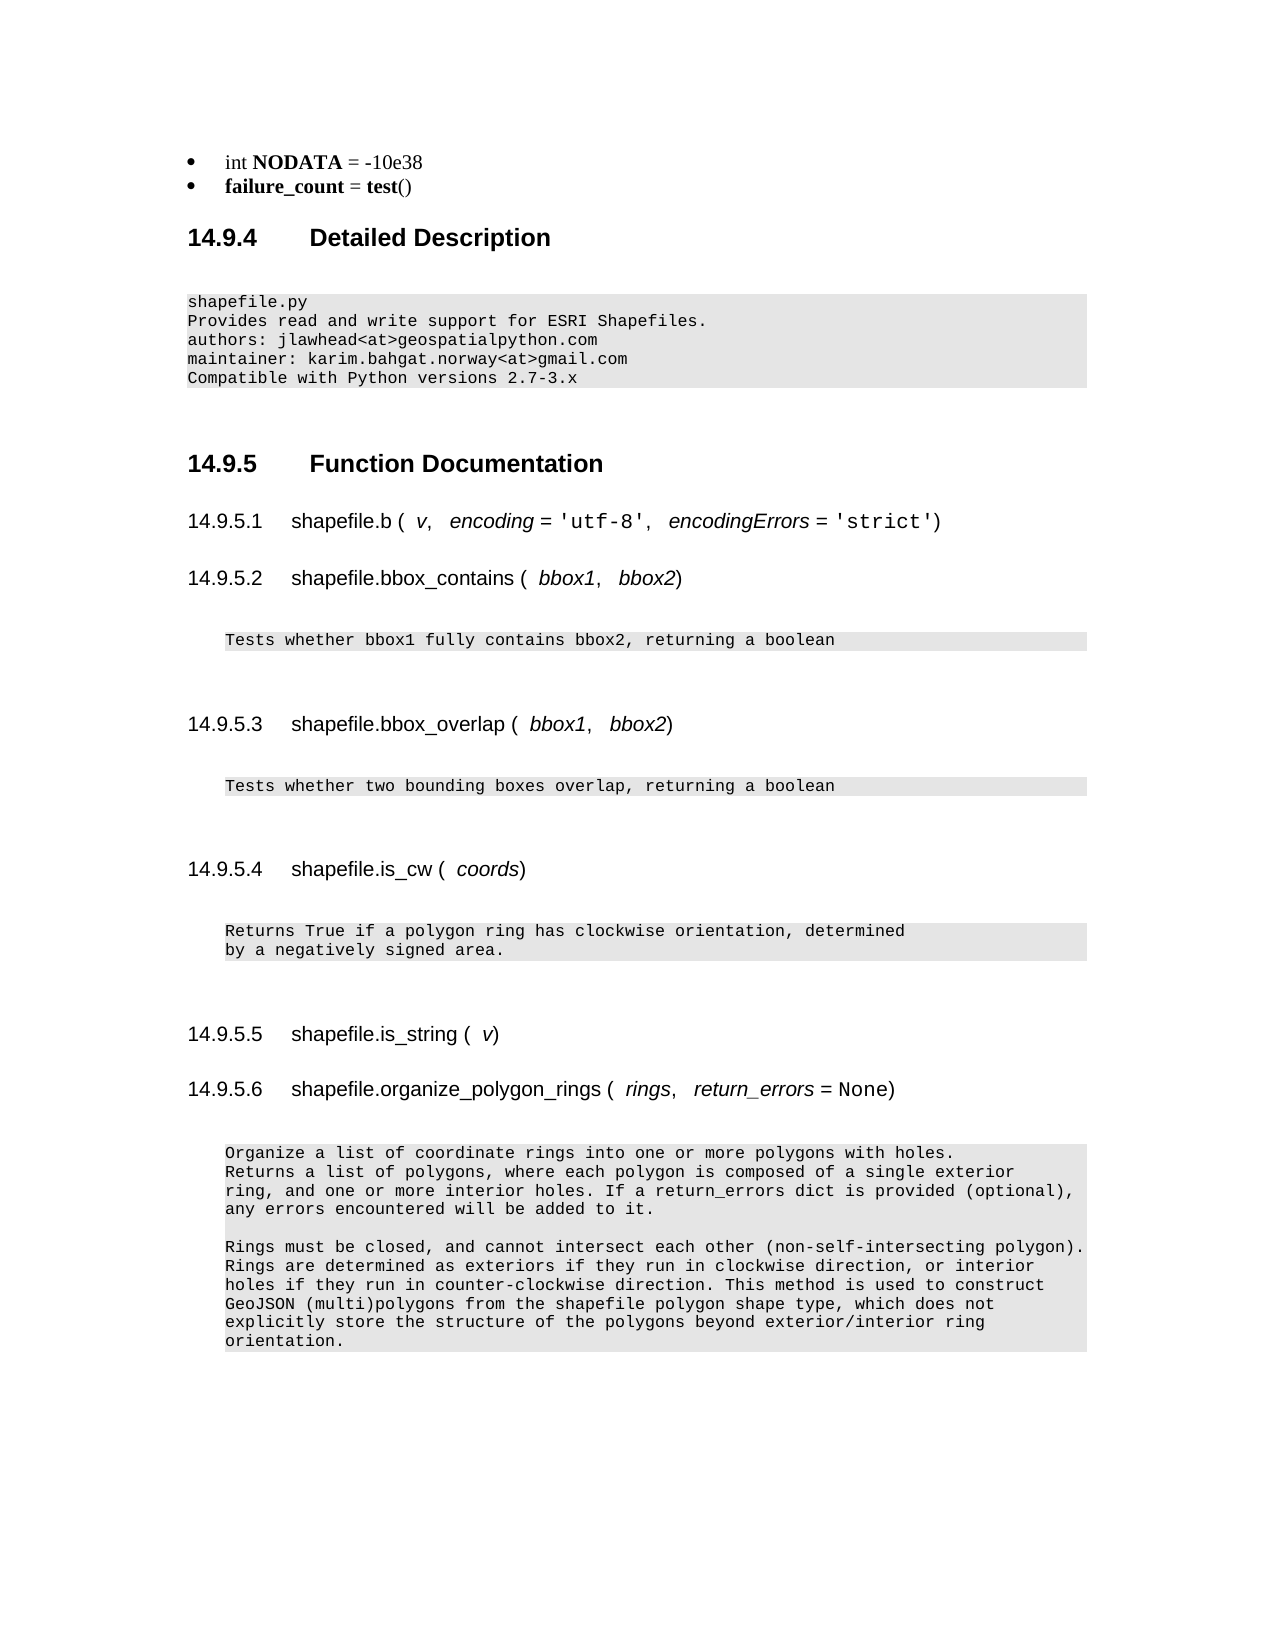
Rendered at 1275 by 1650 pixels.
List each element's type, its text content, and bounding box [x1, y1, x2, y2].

text Returns True if a polygon ring has clockwise orientation, determined [225, 923, 1087, 942]
text Tests whether bbox1 fully contains bbox2, returning a boolean [225, 632, 1087, 651]
text any errors encountered will be added to it. [225, 1201, 1087, 1220]
text Tests whether two bounding boxes overlap, returning a boolean [225, 777, 1087, 796]
text shapefile.py [187, 294, 1087, 313]
subtitle shapefile.bbox_overlap ( bbox1, bbox2) [187, 711, 1087, 735]
text Provides read and write support for ESRI Shapefiles. [187, 313, 1087, 332]
text Returns a list of polygons, where each polygon is composed of a single exterior [225, 1163, 1087, 1182]
text ring, and one or more interior holes. If a return_errors dict is provided (optional), [225, 1182, 1087, 1201]
subtitle shapefile.b ( v, encoding = 'utf-8', encodingErrors = 'strict') [187, 509, 1087, 535]
subtitle shapefile.is_string ( v) [187, 1021, 1087, 1045]
text by a negatively signed area. [225, 942, 1087, 961]
list int NODATA = -10e38 [187, 150, 1087, 174]
text holes if they run in counter-clockwise direction. This method is used to construct [225, 1276, 1087, 1295]
text authors: jlawhead<at>geospatialpython.com [187, 332, 1087, 350]
list failure_count = test() [187, 174, 1087, 198]
subtitle shapefile.organize_polygon_rings ( rings, return_errors = None) [187, 1077, 1087, 1102]
subtitle Function Documentation [187, 449, 1087, 478]
text Rings must be closed, and cannot intersect each other (non-self-intersecting polygon). [225, 1239, 1087, 1257]
text Compatible with Python versions 2.7-3.x [187, 369, 1087, 388]
text explicitly store the structure of the polygons beyond exterior/interior ring orientation. [225, 1314, 1087, 1352]
text maintainer: karim.bahgat.norway<at>gmail.com [187, 350, 1087, 369]
text Organize a list of coordinate rings into one or more polygons with holes. [225, 1144, 1087, 1163]
subtitle Detailed Description [187, 223, 1087, 252]
text Rings are determined as exteriors if they run in clockwise direction, or interior [225, 1257, 1087, 1276]
subtitle shapefile.bbox_contains ( bbox1, bbox2) [187, 566, 1087, 590]
text GeoJSON (multi)polygons from the shapefile polygon shape type, which does not [225, 1295, 1087, 1314]
subtitle shapefile.is_cw ( coords) [187, 857, 1087, 881]
